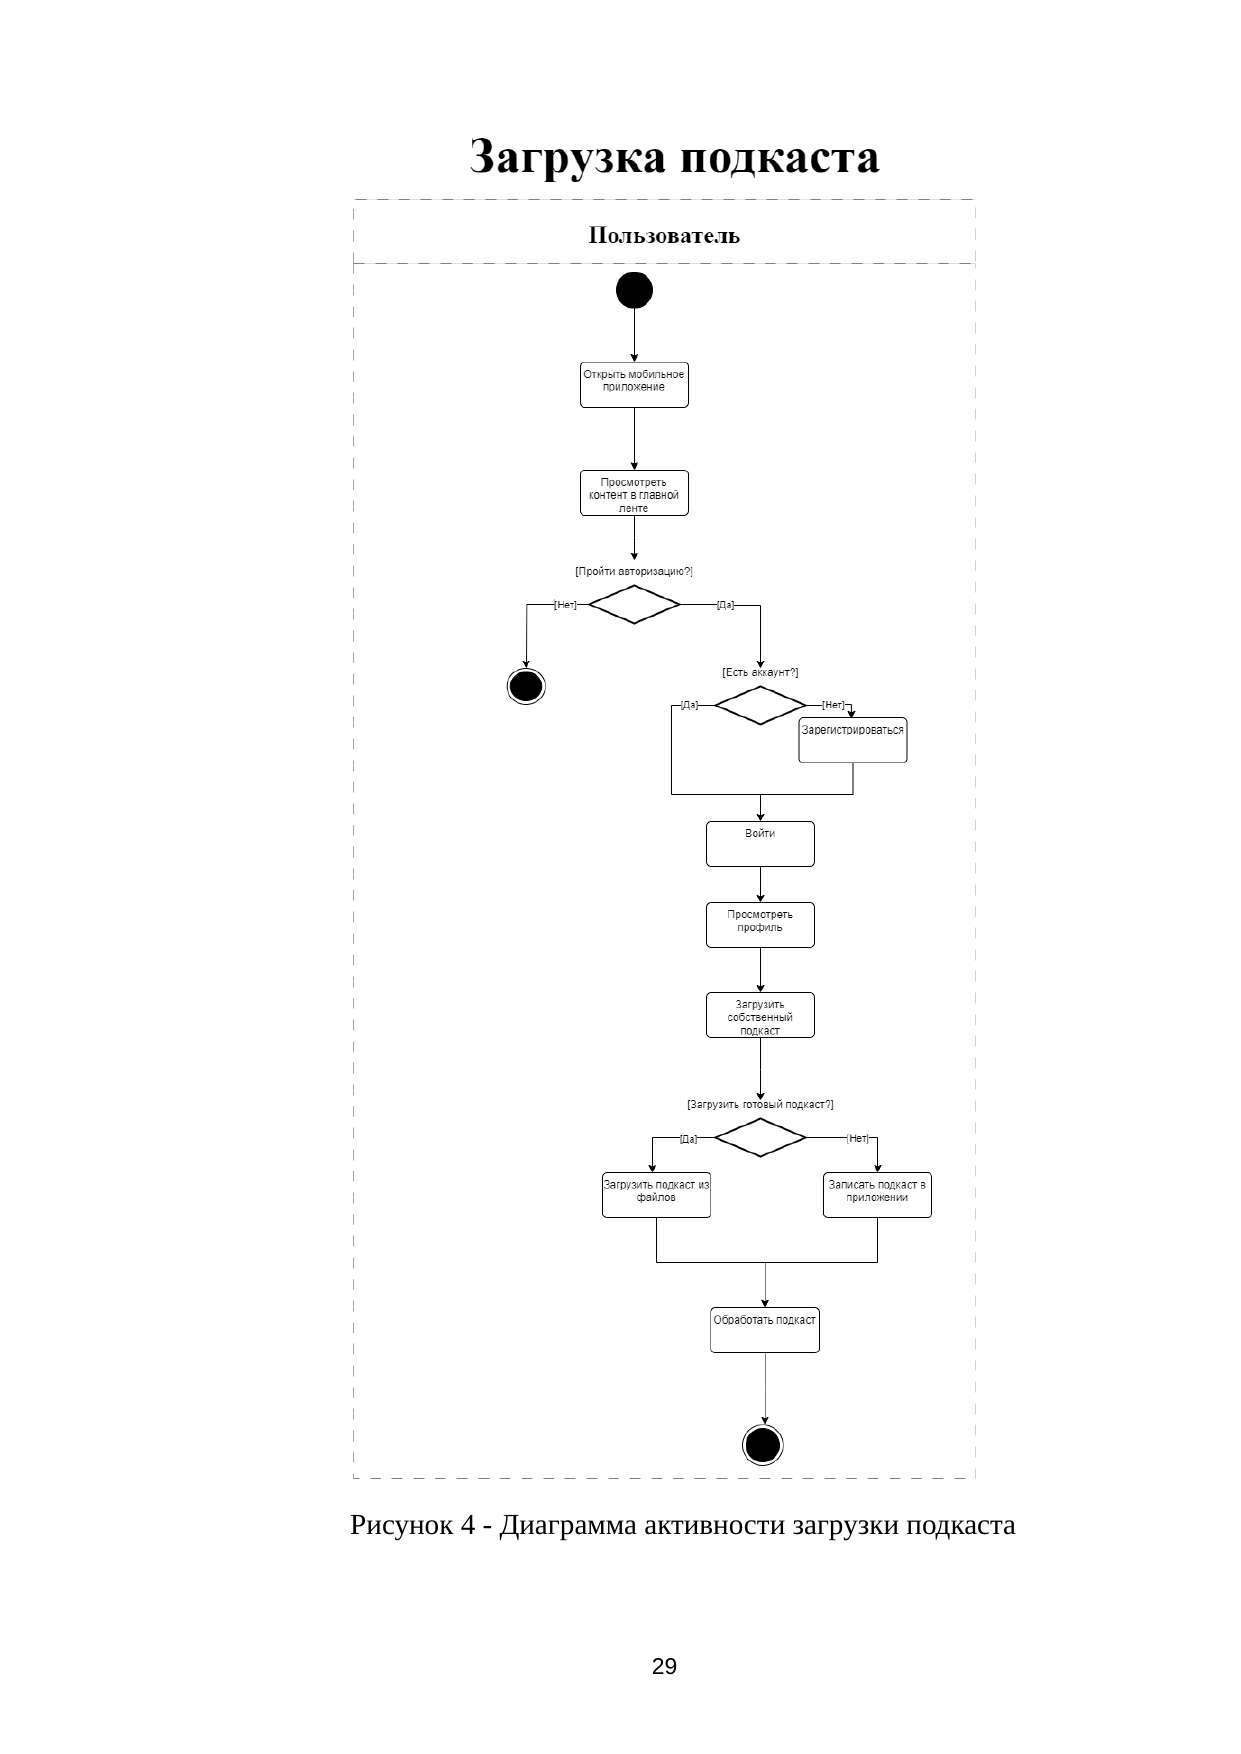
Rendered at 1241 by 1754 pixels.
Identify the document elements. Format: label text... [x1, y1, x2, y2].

picture [353, 118, 976, 1479]
text Диаграмма активности загрузки подкаста [215, 1507, 1152, 1541]
